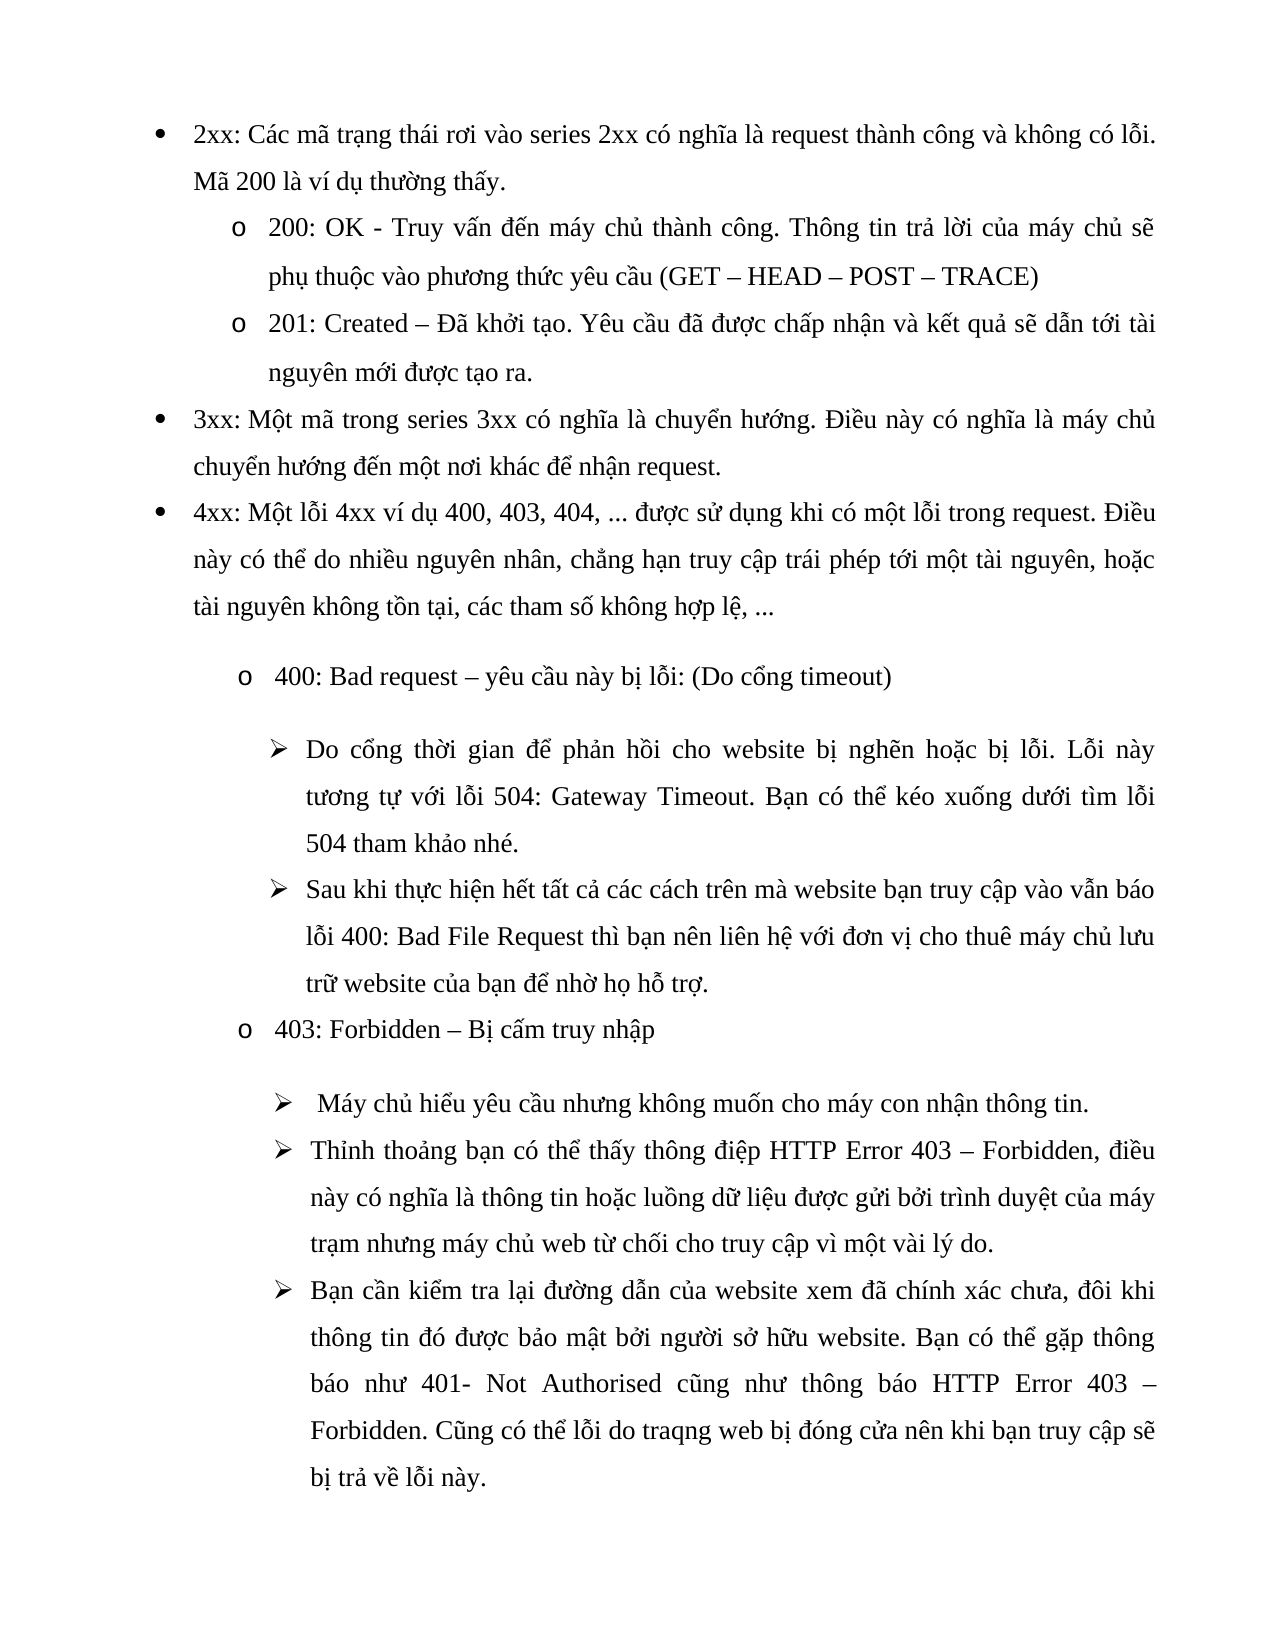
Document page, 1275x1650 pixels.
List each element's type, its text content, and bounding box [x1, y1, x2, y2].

list 201: Created – Đã khởi tạo. Yêu cầu đã được chấp nhận và kết quả sẽ dẫn tới tài nguyên mới được tạo ra. [231, 307, 1157, 387]
list Thỉnh thoảng bạn có thể thấy thông điệp HTTP Error 403 – Forbidden, điều này có nghĩa là thông tin hoặc luồng dữ liệu được gửi bởi trình duyệt của máy trạm nhưng máy chủ web từ chối cho truy cập vì một vài lý do. [273, 1134, 1157, 1258]
list Máy chủ hiểu yêu cầu nhưng không muốn cho máy con nhận thông tin. [273, 1087, 1157, 1118]
list 4xx: Một lỗi 4xx ví dụ 400, 403, 404, ... được sử dụng khi có một lỗi trong request. Điều này có thể do nhiều nguyên nhân, chẳng hạn truy cập trái phép tới một tài nguyên, hoặc tài nguyên không tồn tại, các tham số không hợp lệ, ... [156, 496, 1157, 621]
list 200: OK - Truy vấn đến máy chủ thành công. Thông tin trả lời của máy chủ sẽ phụ thuộc vào phương thức yêu cầu (GET – HEAD – POST – TRACE) [231, 212, 1157, 292]
list 400: Bad request – yêu cầu này bị lỗi: (Do cổng timeout) [237, 660, 1157, 693]
list Do cổng thời gian để phản hồi cho website bị nghẽn hoặc bị lỗi. Lỗi này tương tự với lỗi 504: Gateway Timeout. Bạn có thể kéo xuống dưới tìm lỗi 504 tham khảo nhé. [268, 733, 1157, 858]
list Sau khi thực hiện hết tất cả các cách trên mà website bạn truy cập vào vẫn báo lỗi 400: Bad File Request thì bạn nên liên hệ với đơn vị cho thuê máy chủ lưu trữ website của bạn để nhờ họ hỗ trợ. [268, 873, 1157, 998]
list 403: Forbidden – Bị cấm truy nhập [237, 1013, 1157, 1047]
list 2xx: Các mã trạng thái rơi vào series 2xx có nghĩa là request thành công và không có lỗi. Mã 200 là ví dụ thường thấy. [156, 118, 1157, 196]
list 3xx: Một mã trong series 3xx có nghĩa là chuyển hướng. Điều này có nghĩa là máy chủ chuyển hướng đến một nơi khác để nhận request. [156, 403, 1157, 481]
list Bạn cần kiểm tra lại đường dẫn của website xem đã chính xác chưa, đôi khi thông tin đó được bảo mật bởi người sở hữu website. Bạn có thể gặp thông báo như 401- Not Authorised cũng như thông báo HTTP Error 403 – Forbidden. Cũng có thể lỗi do traqng web bị đóng cửa nên khi bạn truy cập sẽ bị trả về lỗi này. [273, 1274, 1157, 1492]
